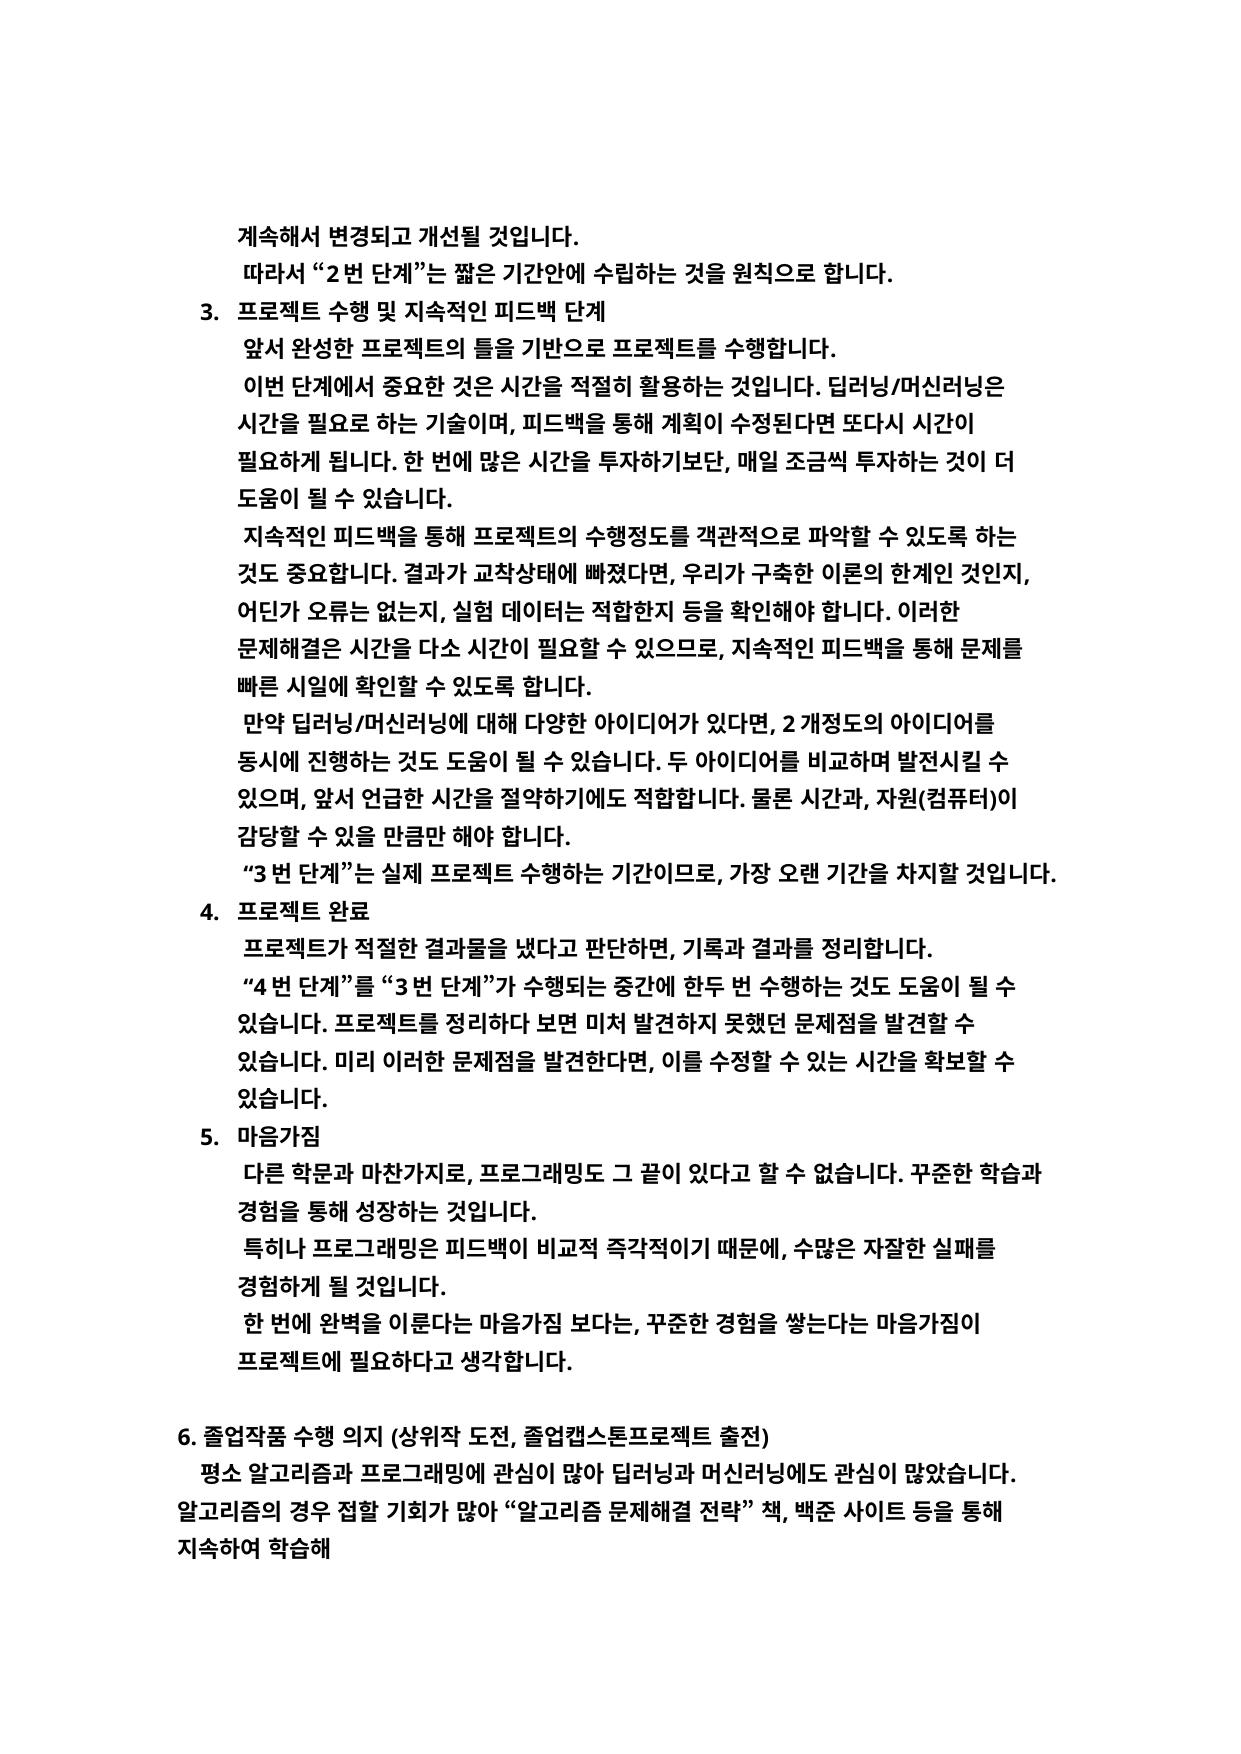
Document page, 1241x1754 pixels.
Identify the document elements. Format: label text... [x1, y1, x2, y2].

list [200, 217, 1063, 292]
list 마음가짐 다른 학문과 마찬가지로, 프로그래밍도 그 끝이 있다고 할 수 없습니다. 꾸준한 학습과 경험을 통해 성장하는 것입니다. 특히나 프로그래밍은 피드백이 비교적 즉각적이기 때문에, 수많은 자잘한 실패를 경험하게 될 것입니다. 한 번에 완벽을 이룬다는 마음가짐 보다는, 꾸준한 경험을 쌓는다는 마음가짐이 프로젝트에 필요하다고 생각합니다. [200, 1117, 1063, 1379]
list 프로젝트 완료 프로젝트가 적절한 결과물을 냈다고 판단하면, 기록과 결과를 정리합니다. “4번 단계”를 “3번 단계”가 수행되는 중간에 한두 번 수행하는 것도 도움이 될 수 있습니다. 프로젝트를 정리하다 보면 미처 발견하지 못했던 문제점을 발견할 수 있습니다. 미리 이러한 문제점을 발견한다면, 이를 수정할 수 있는 시간을 확보할 수 있습니다. [200, 892, 1063, 1117]
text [177, 1454, 1063, 1567]
list 프로젝트 수행 및 지속적인 피드백 단계 앞서 완성한 프로젝트의 틀을 기반으로 프로젝트를 수행합니다. 이번 단계에서 중요한 것은 시간을 적절히 활용하는 것입니다. 딥러닝/머신러닝은 시간을 필요로 하는 기술이며, 피드백을 통해 계획이 수정된다면 또다시 시간이 필요하게 됩니다. 한 번에 많은 시간을 투자하기보단, 매일 조금씩 투자하는 것이 더 도움이 될 수 있습니다. 지속적인 피드백을 통해 프로젝트의 수행정도를 객관적으로 파악할 수 있도록 하는 것도 중요합니다. 결과가 교착상태에 빠졌다면, 우리가 구축한 이론의 한계인 것인지, 어딘가 오류는 없는지, 실험 데이터는 적합한지 등을 확인해야 합니다. 이러한 문제해결은 시간을 다소 시간이 필요할 수 있으므로, 지속적인 피드백을 통해 문제를 빠른 시일에 확인할 수 있도록 합니다. 만약 딥러닝/머신러닝에 대해 다양한 아이디어가 있다면, 2개정도의 아이디어를 동시에 진행하는 것도 도움이 될 수 있습니다. 두 아이디어를 비교하며 발전시킬 수 있으며, 앞서 언급한 시간을 절약하기에도 적합합니다. 물론 시간과, 자원(컴퓨터)이 감당할 수 있을 만큼만 해야 합니다. “3번 단계”는 실제 프로젝트 수행하는 기간이므로, 가장 오랜 기간을 차지할 것입니다. [200, 292, 1063, 892]
text 6. 졸업작품 수행 의지 (상위작 도전, 졸업캡스톤프로젝트 출전) [177, 1417, 1063, 1454]
